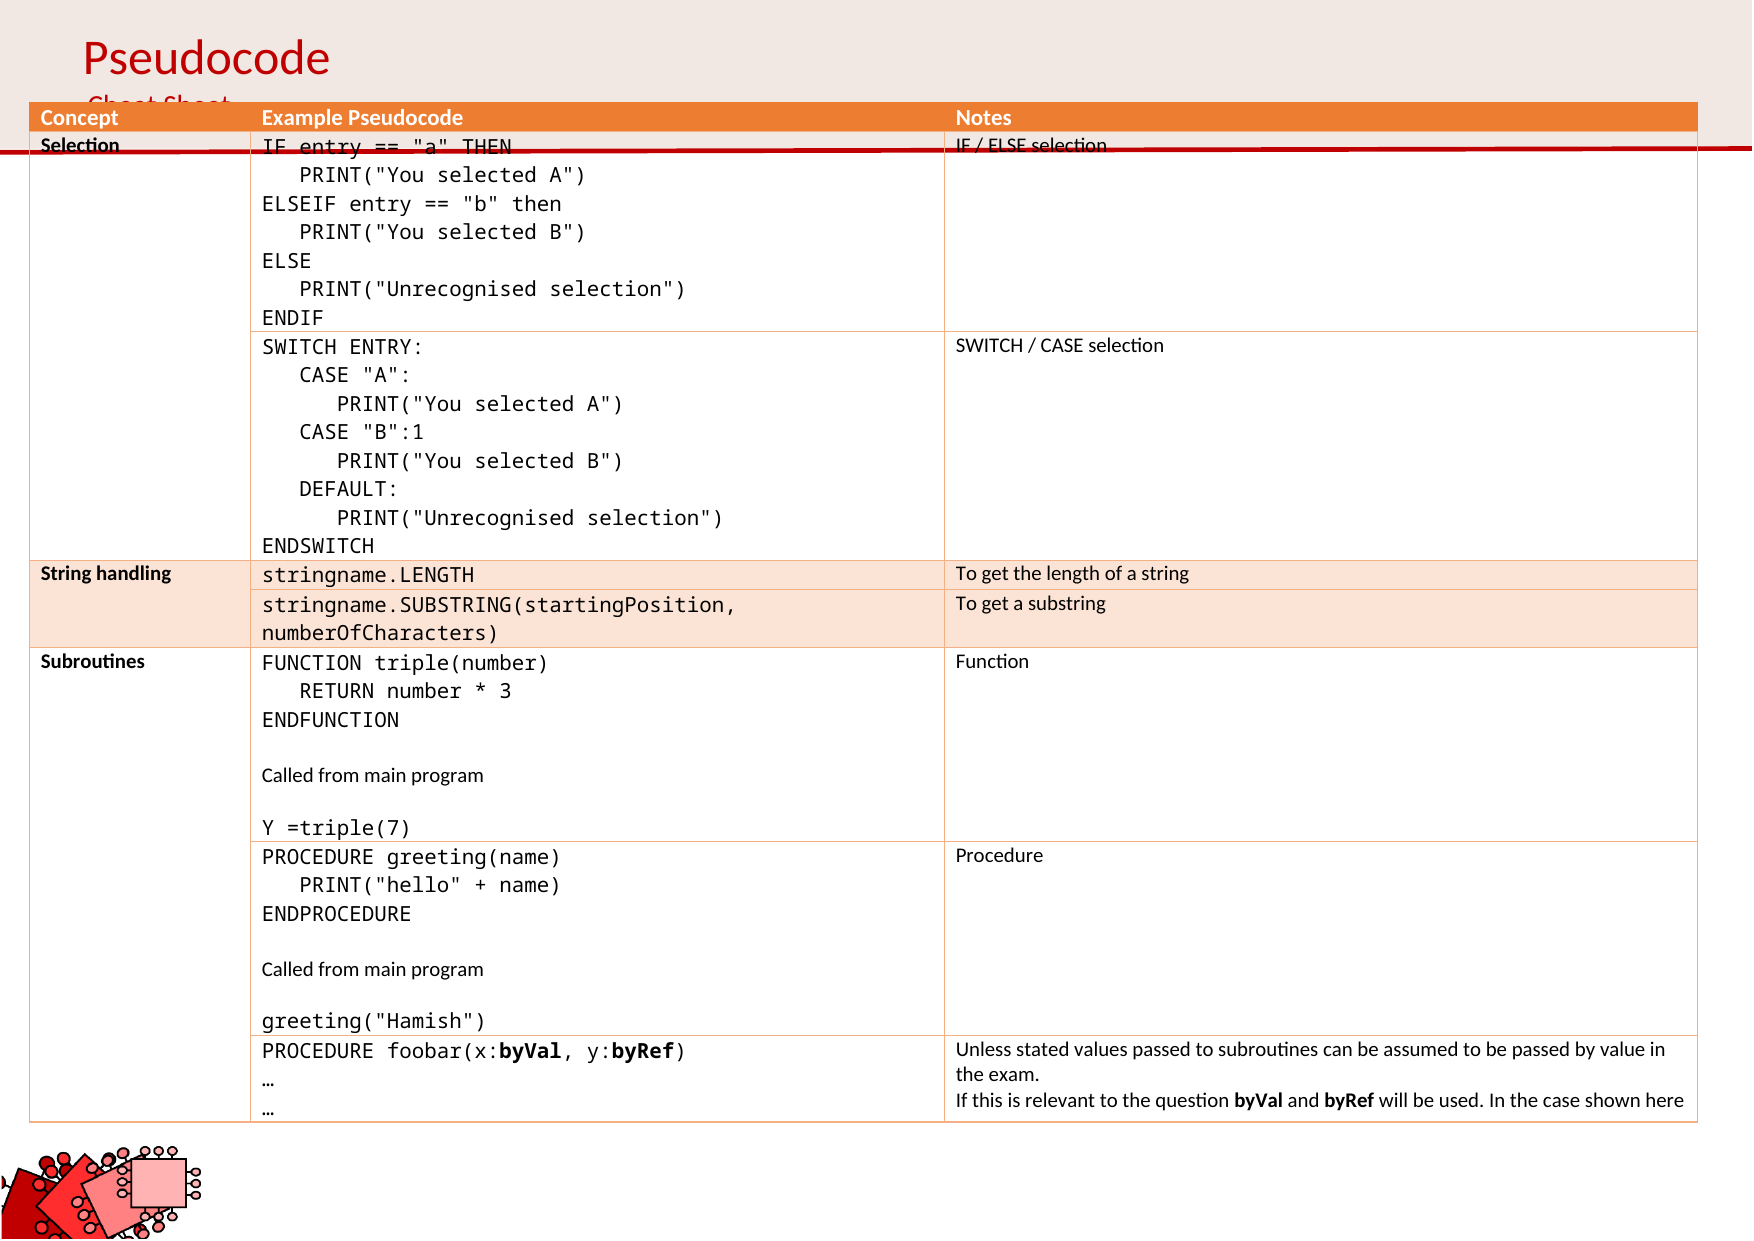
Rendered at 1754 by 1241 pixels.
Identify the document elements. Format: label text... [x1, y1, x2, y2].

table_cell SWITCH / CASE selection [945, 332, 1697, 559]
table_cell Selection [30, 132, 250, 559]
table_cell Function [945, 648, 1697, 841]
picture [1, 1139, 203, 1239]
table_cell Subroutines [30, 648, 250, 1121]
table_cell FUNCTION triple(number) RETURN number * 3 ENDFUNCTION Called from main program Y =triple(7) [251, 648, 944, 841]
table_cell String handling [30, 561, 250, 647]
table_cell Procedure [945, 842, 1697, 1035]
table_cell IF / ELSE selection [945, 132, 1697, 331]
table_cell PROCEDURE foobar(x:byVal, y:byRef) … … ENDPROCEDURE [251, 1036, 944, 1121]
table_cell stringname.SUBSTRING(startingPosition, numberOfCharacters) [251, 590, 944, 647]
table_cell stringname.LENGTH [251, 561, 944, 589]
table_cell To get a substring [945, 590, 1697, 647]
table_cell IF entry == "a" THEN PRINT("You selected A") ELSEIF entry == "b" then PRINT("You selected B") ELSE PRINT("Unrecognised selection") ENDIF [251, 132, 944, 331]
table_cell SWITCH ENTRY: CASE "A": PRINT("You selected A") CASE "B":1 PRINT("You selected B") DEFAULT: PRINT("Unrecognised selection") ENDSWITCH [251, 332, 944, 559]
table_header Notes [945, 103, 1697, 131]
table_header Example Pseudocode [251, 103, 944, 131]
table_header Concept [30, 103, 250, 131]
table_cell PROCEDURE greeting(name) PRINT("hello" + name) ENDPROCEDURE Called from main program greeting("Hamish") [251, 842, 944, 1035]
table_cell To get the length of a string [945, 561, 1697, 589]
